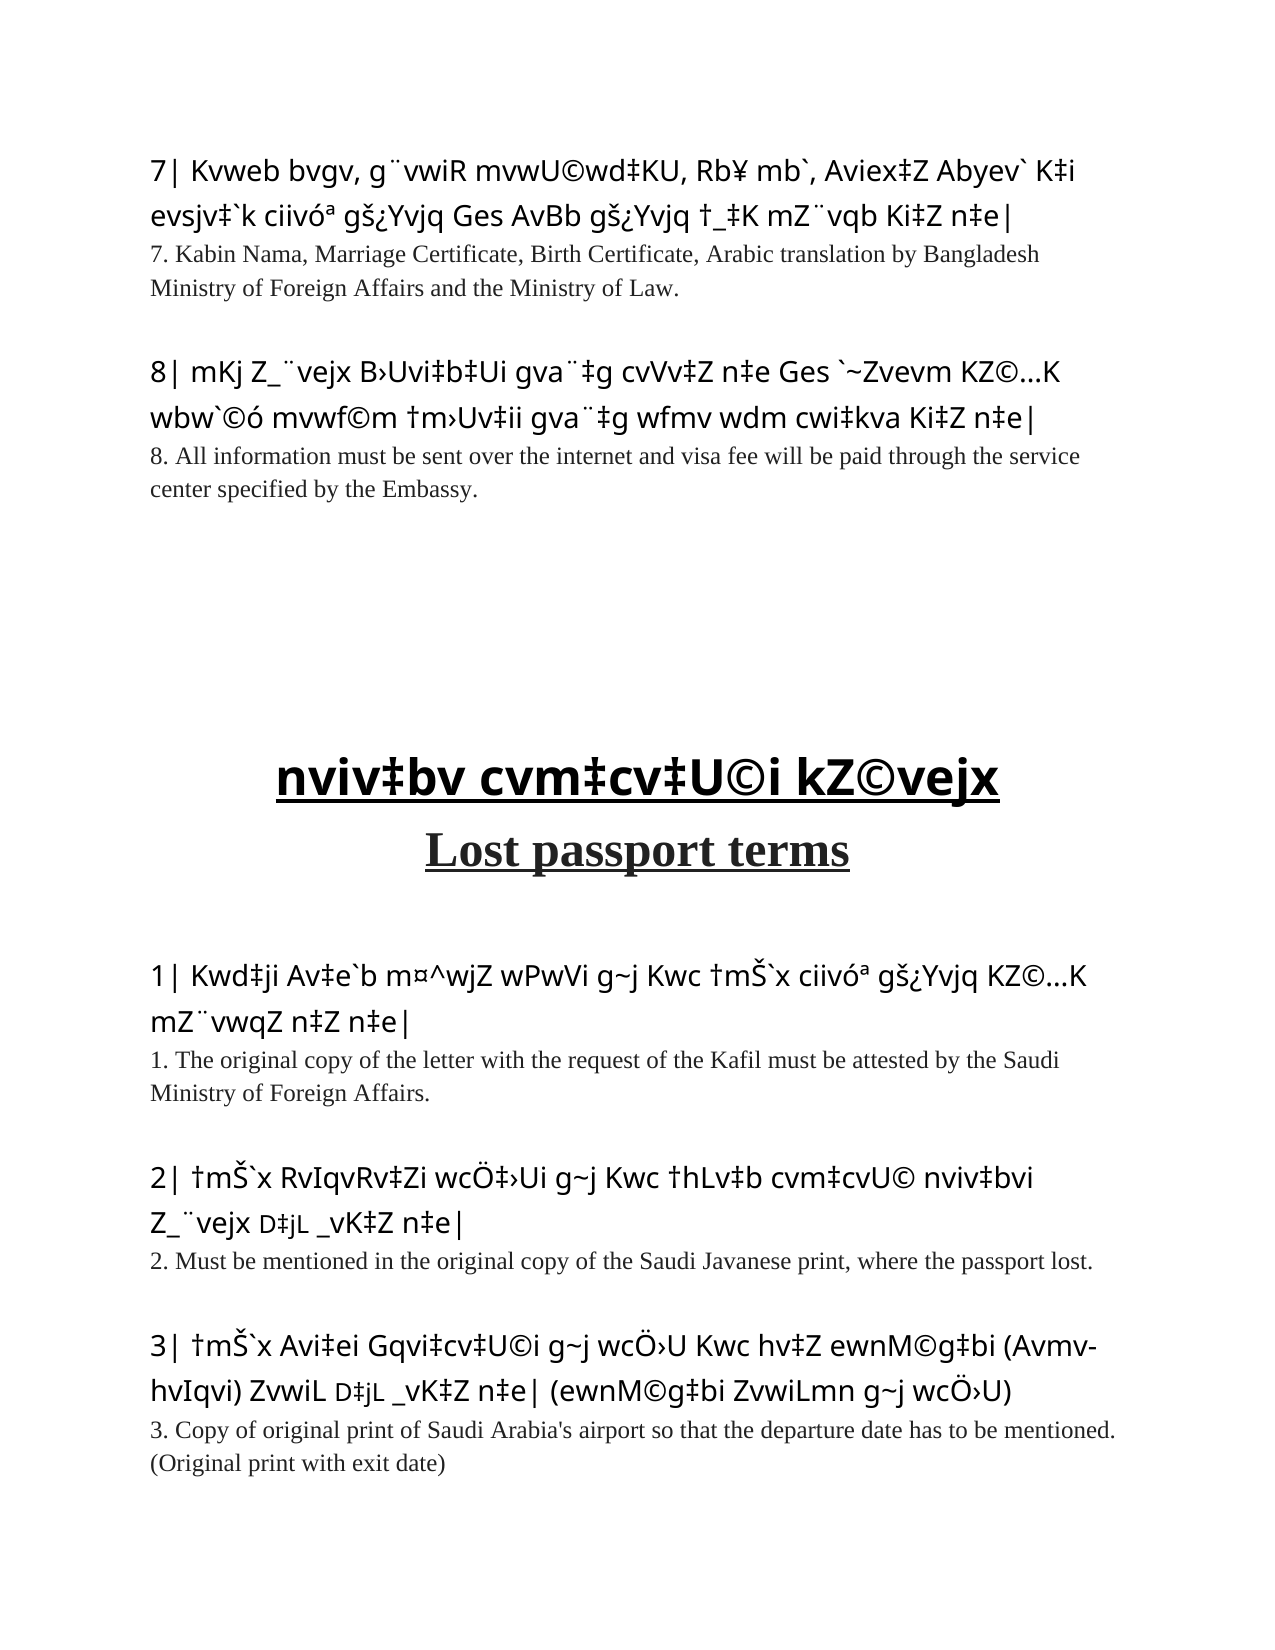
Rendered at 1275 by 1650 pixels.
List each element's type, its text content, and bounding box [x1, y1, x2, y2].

text nviv‡bv cvm‡cv‡U©i kZ©vejx [150, 741, 1125, 809]
text 8| mKj Z_¨vejx B›Uvi‡b‡Ui gva¨‡g cvVv‡Z n‡e Ges `~Zvevm KZ©…K wbw`©ó mvwf©m †m›Uv‡ii gva¨‡g wfmv wdm cwi‡kva Ki‡Z n‡e| 8. All information must be sent over the internet and visa fee will be paid through the service center specified by the Embassy. [150, 351, 1125, 503]
text 7| Kvweb bvgv, g¨vwiR mvwU©wd‡KU, Rb¥ mb`, Aviex‡Z Abyev` K‡i evsjv‡`k ciivóª gš¿Yvjq Ges AvBb gš¿Yvjq †_‡K mZ¨vqb Ki‡Z n‡e| 7. Kabin Nama, Marriage Certificate, Birth Certificate, Arabic translation by Bangladesh Ministry of Foreign Affairs and the Ministry of Law. [150, 150, 1125, 301]
text 3| †mŠ`x Avi‡ei Gqvi‡cv‡U©i g~j wcÖ›U Kwc hv‡Z ewnM©g‡bi (Avmv-hvIqvi) ZvwiL D‡j­L _vK‡Z n‡e| (ewnM©g‡bi ZvwiLmn g~j wcÖ›U) 3. Copy of original print of Saudi Arabia's airport so that the departure date has to be mentioned. (Original print with exit date) [150, 1325, 1125, 1476]
text Lost passport terms [150, 820, 1125, 877]
text 2| †mŠ`x RvIqvRv‡Zi wcÖ‡›Ui g~j Kwc †hLv‡b cvm‡cvU© nviv‡bvi Z_¨vejx D‡j­L _vK‡Z n‡e| 2. Must be mentioned in the original copy of the Saudi Javanese print, where the passport lost. [150, 1157, 1125, 1275]
text 1| Kwd‡ji Av‡e`b m¤^wjZ wPwVi g~j Kwc †mŠ`x ciivóª gš¿Yvjq KZ©…K mZ¨vwqZ n‡Z n‡e| 1. The original copy of the letter with the request of the Kafil must be attested by the Saudi Ministry of Foreign Affairs. [150, 956, 1125, 1107]
